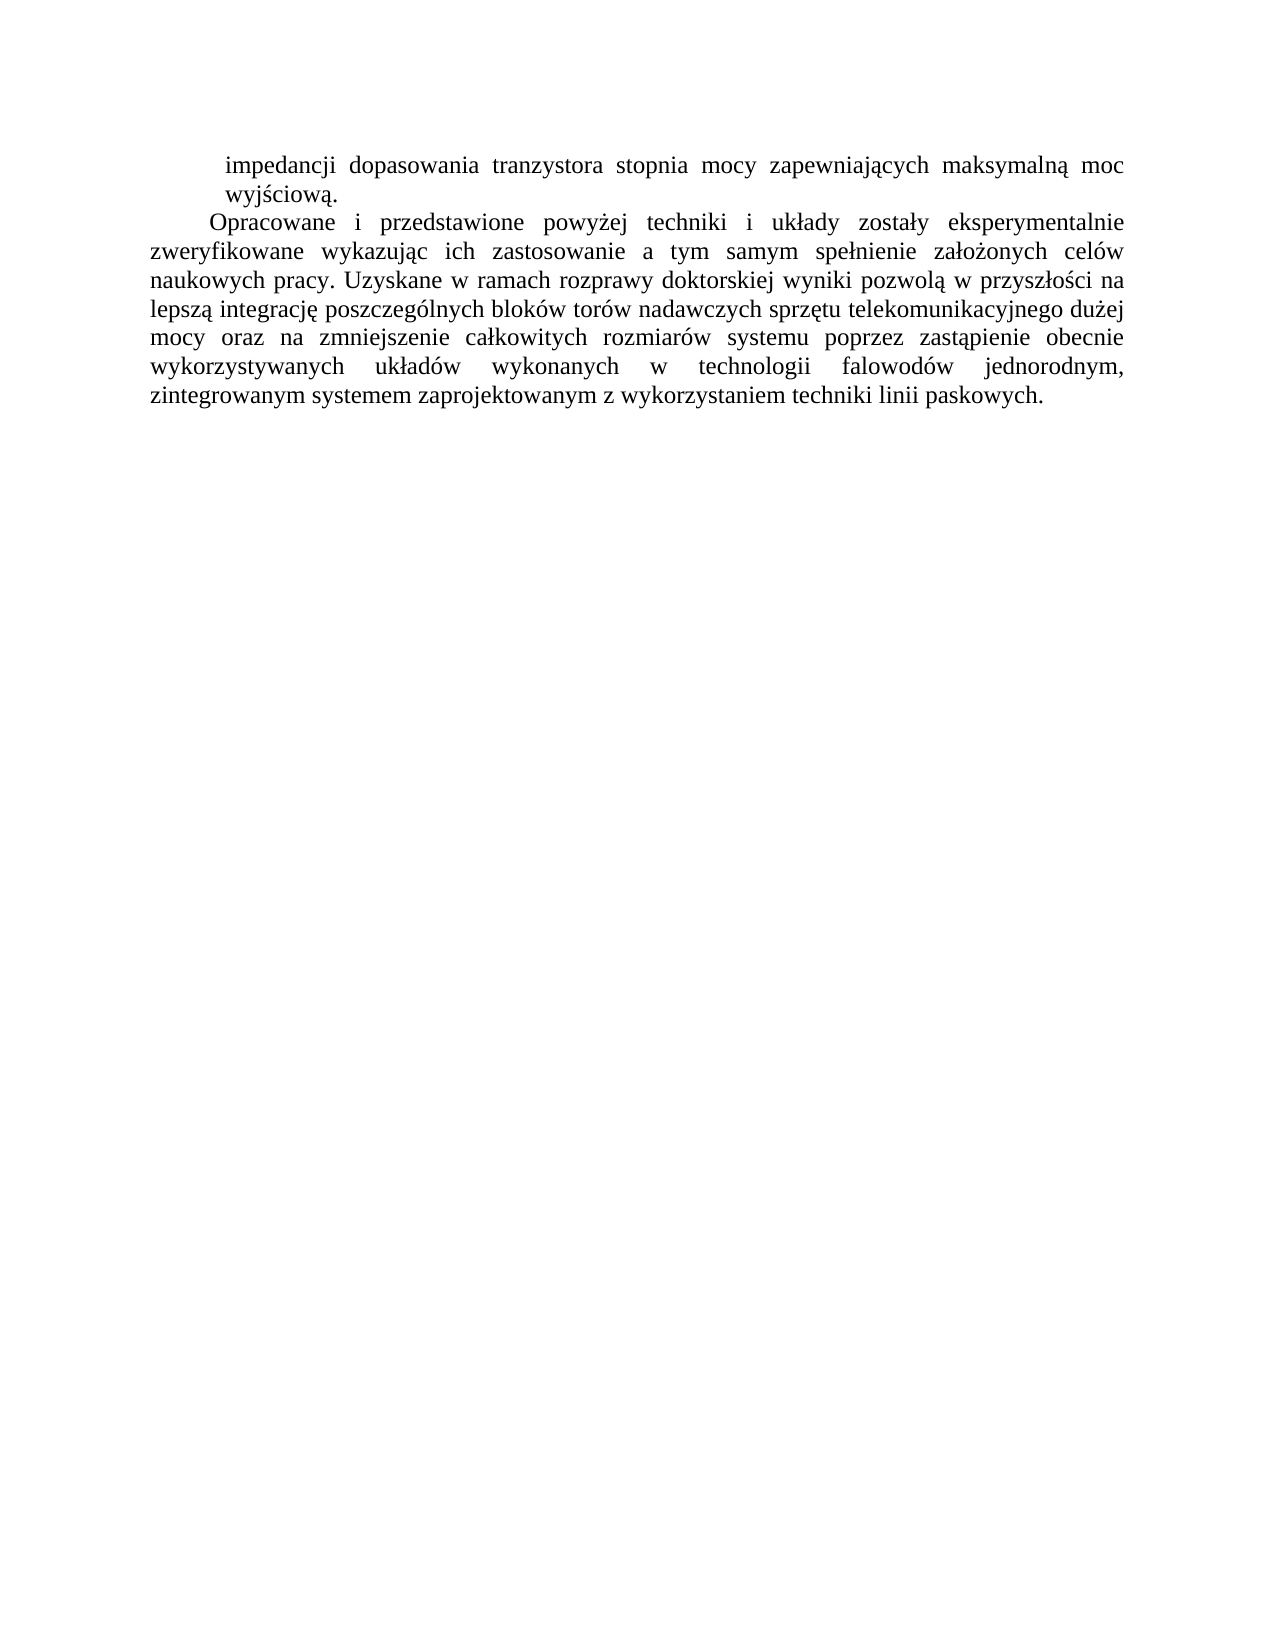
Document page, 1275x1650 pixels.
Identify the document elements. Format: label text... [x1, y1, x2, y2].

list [187, 150, 1125, 207]
text Opracowane i przedstawione powyżej techniki i układy zostały eksperymentalnie zweryfikowane wykazując ich zastosowanie a tym samym spełnienie założonych celów naukowych pracy. Uzyskane w ramach rozprawy doktorskiej wyniki pozwolą w przyszłości na lepszą integrację poszczególnych bloków torów nadawczych sprzętu telekomunikacyjnego dużej mocy oraz na zmniejszenie całkowitych rozmiarów systemu poprzez zastąpienie obecnie wykorzystywanych układów wykonanych w technologii falowodów jednorodnym, zintegrowanym systemem zaprojektowanym z wykorzystaniem techniki linii paskowych. [150, 207, 1125, 409]
